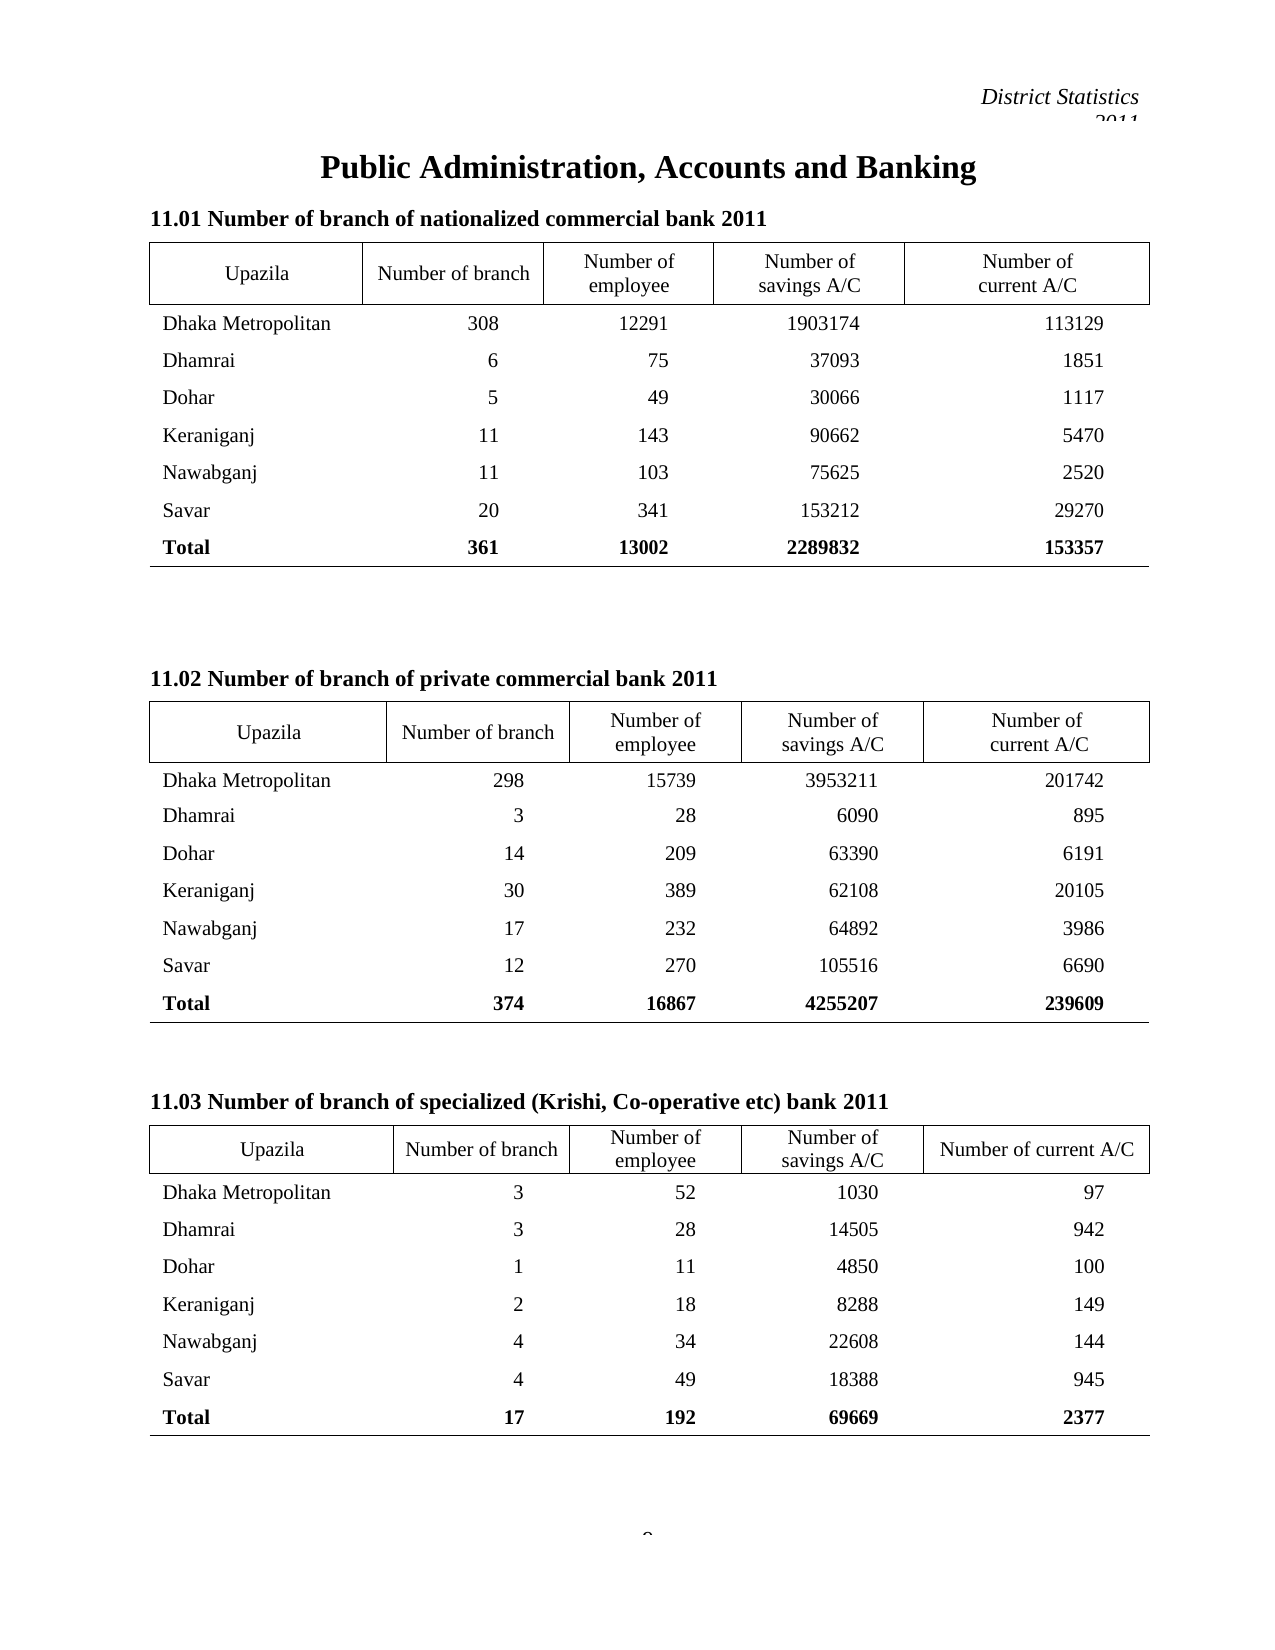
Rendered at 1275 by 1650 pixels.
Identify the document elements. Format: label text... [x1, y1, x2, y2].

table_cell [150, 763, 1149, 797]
subtitle Public Administration, Accounts and Banking [197, 148, 1099, 186]
list Number of branch of private commercial bank 2011 [150, 664, 1167, 691]
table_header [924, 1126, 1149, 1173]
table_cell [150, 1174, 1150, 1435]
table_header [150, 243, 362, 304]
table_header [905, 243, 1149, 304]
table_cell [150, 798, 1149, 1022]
list Number of branch of nationalized commercial bank 2011 [150, 205, 1167, 232]
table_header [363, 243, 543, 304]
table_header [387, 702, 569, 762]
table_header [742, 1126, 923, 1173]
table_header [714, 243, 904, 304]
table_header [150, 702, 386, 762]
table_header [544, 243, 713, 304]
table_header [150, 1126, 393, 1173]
list Number of branch of specialized (Krishi, Co-operative etc) bank 2011 [150, 1088, 1167, 1114]
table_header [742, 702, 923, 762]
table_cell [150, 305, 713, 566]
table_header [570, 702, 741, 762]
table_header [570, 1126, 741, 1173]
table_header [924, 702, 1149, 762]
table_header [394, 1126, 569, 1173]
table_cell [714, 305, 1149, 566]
